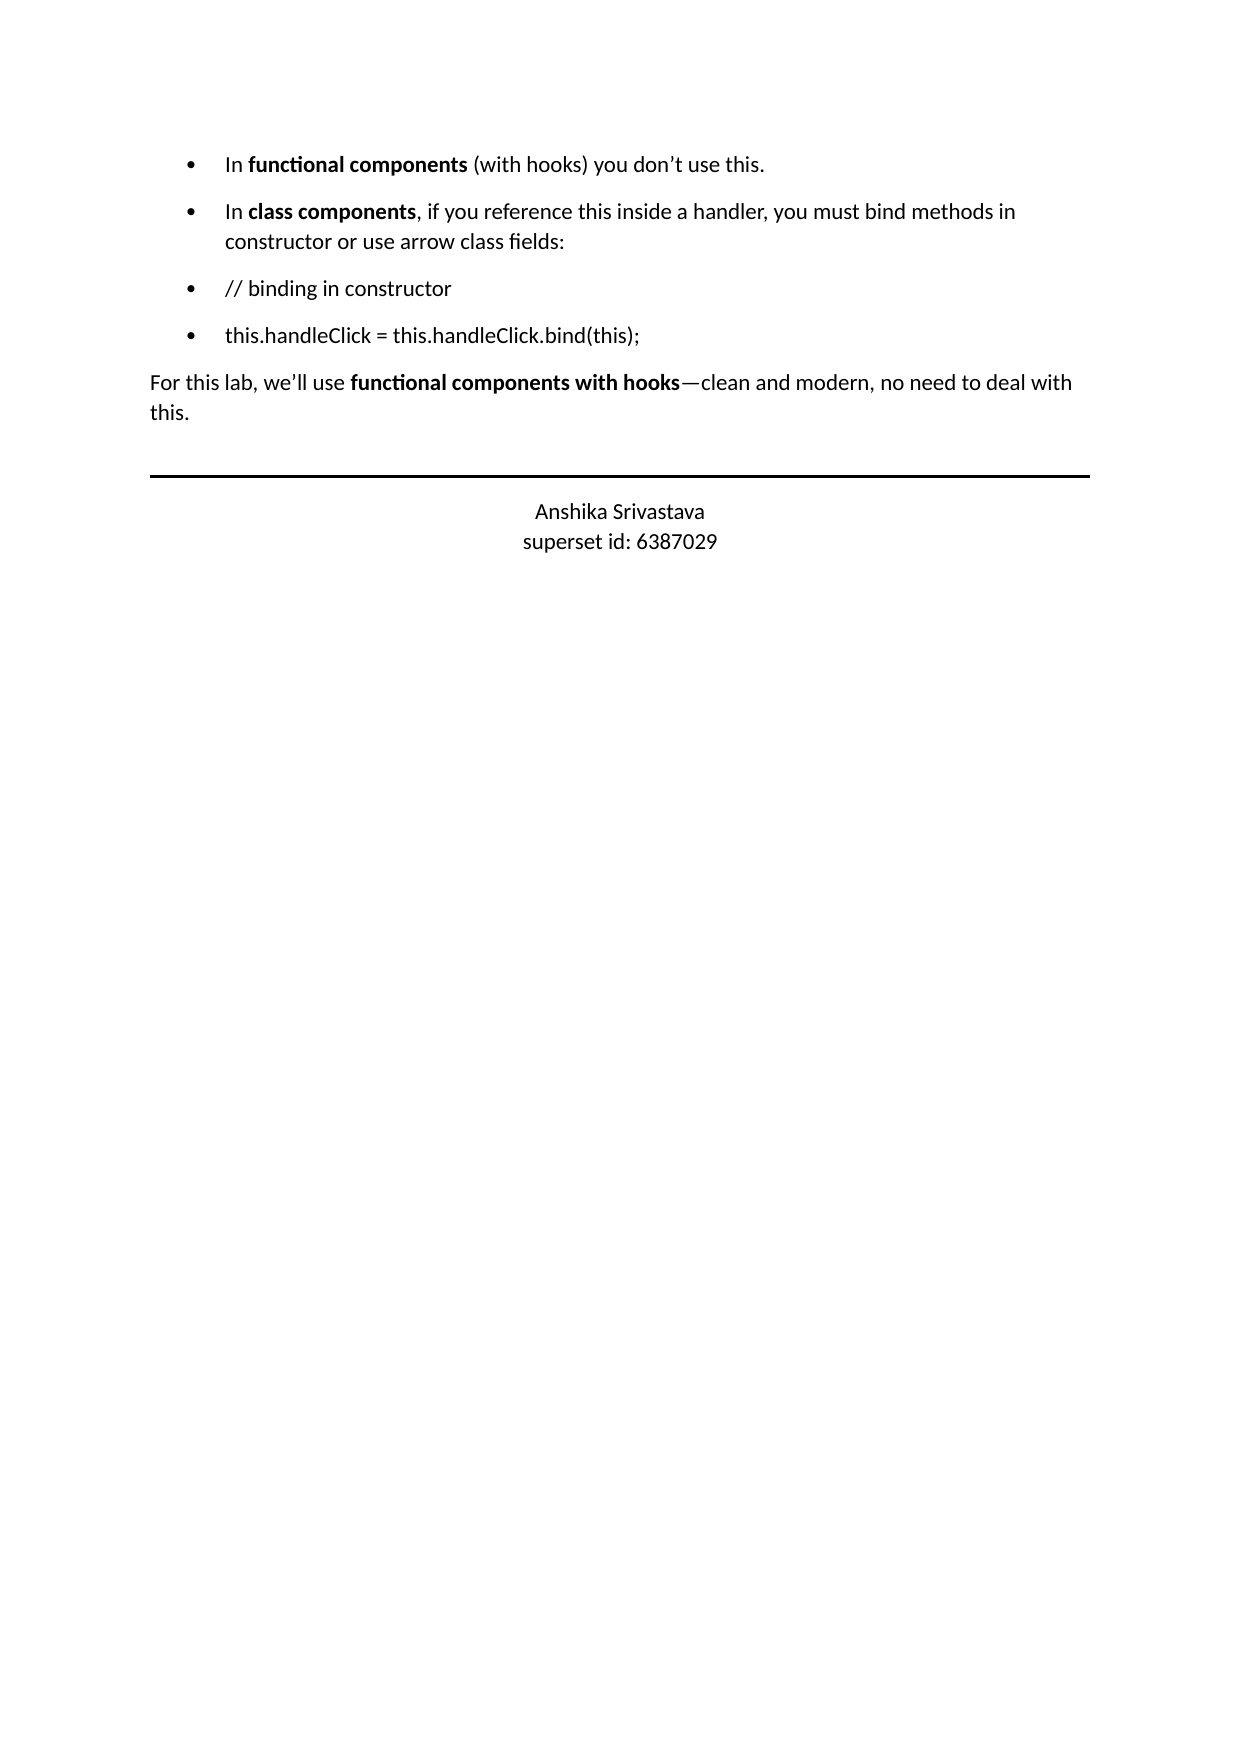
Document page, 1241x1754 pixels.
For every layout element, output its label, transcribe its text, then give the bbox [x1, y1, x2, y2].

list this.handleClick = this.handleClick.bind(this); [187, 321, 1090, 349]
list In class components, if you reference this inside a handler, you must bind methods in constructor or use arrow class fields: [187, 197, 1090, 255]
text For this lab, we’ll use functional components with hooks—clean and modern, no need to deal with this. [150, 368, 1090, 426]
list In functional components (with hooks) you don’t use this. [187, 150, 1090, 178]
list // binding in constructor [187, 274, 1090, 302]
text Anshika Srivastava superset id: 6387029 [150, 497, 1090, 555]
